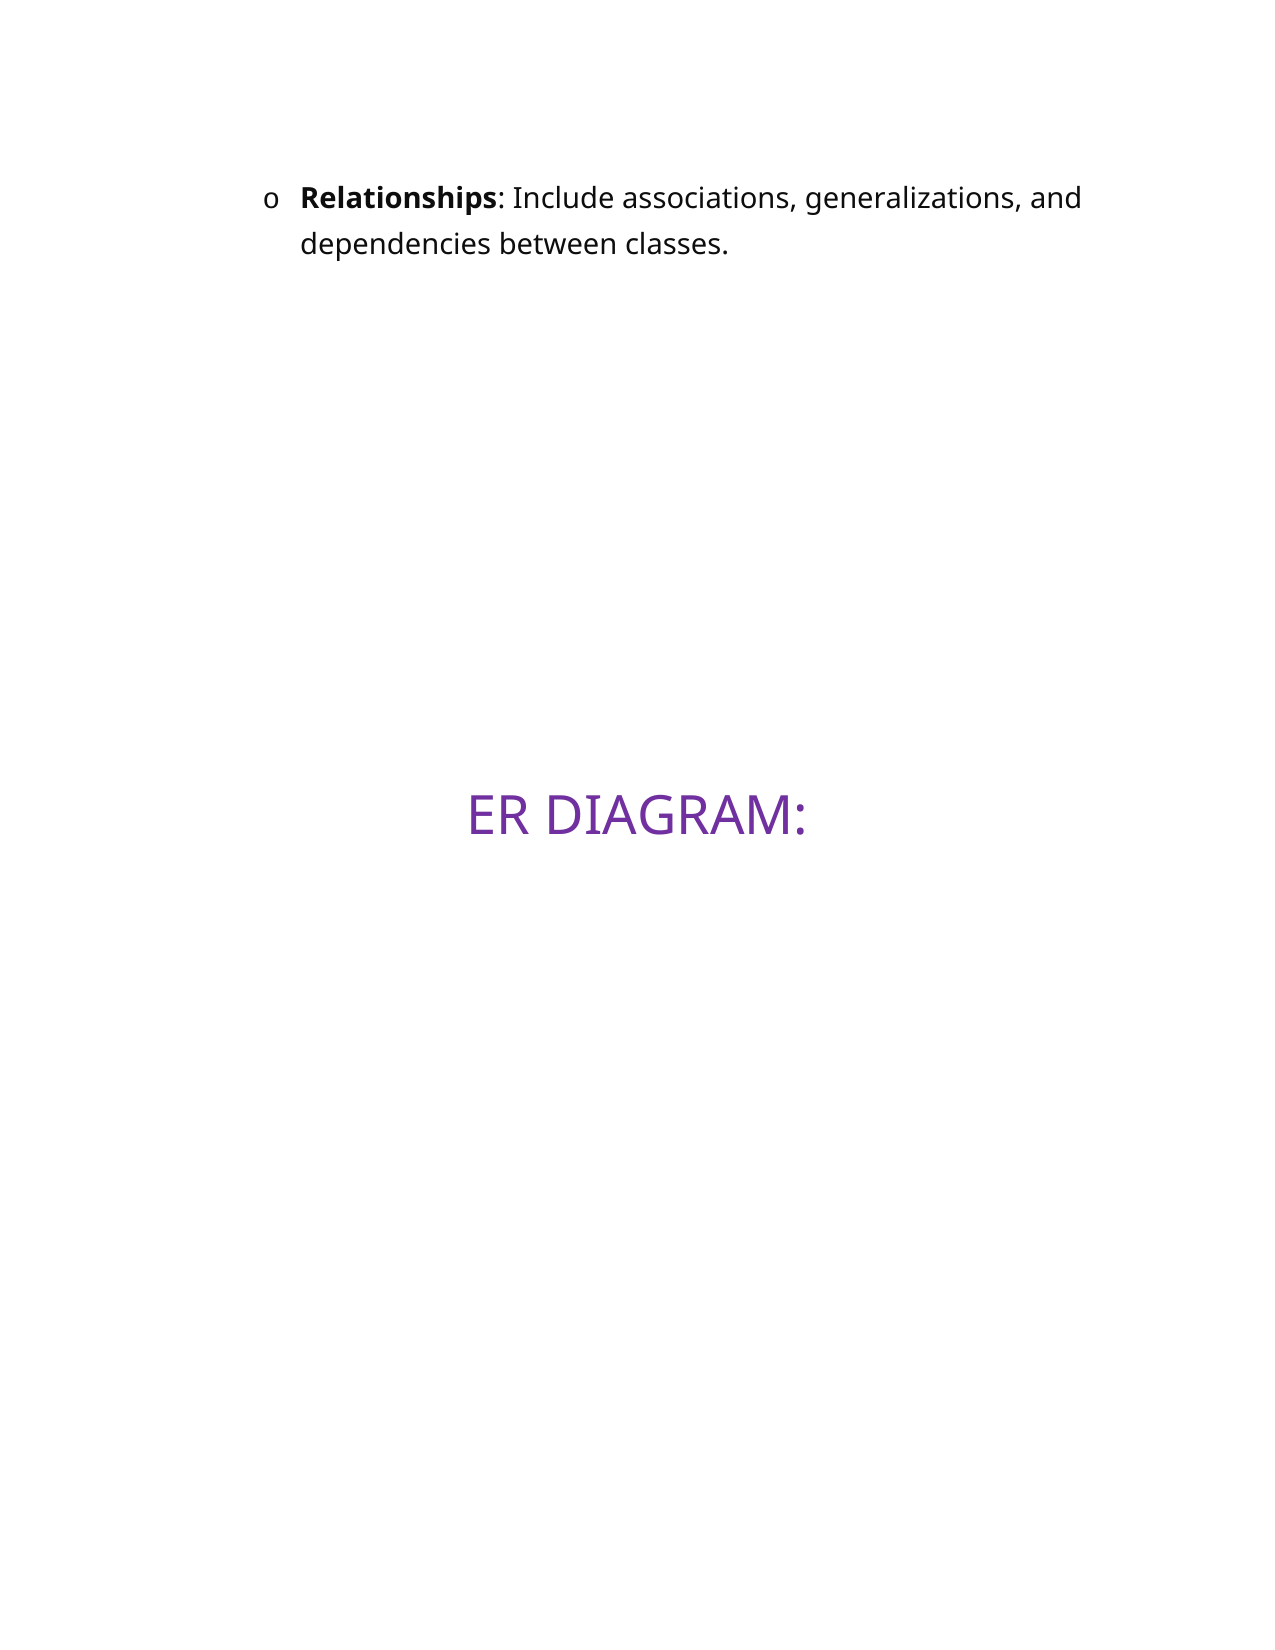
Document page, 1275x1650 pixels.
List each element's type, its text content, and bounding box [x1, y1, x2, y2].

list Relationships: Include associations, generalizations, and dependencies between classes. [262, 177, 1125, 263]
text ER DIAGRAM: [150, 776, 1125, 850]
